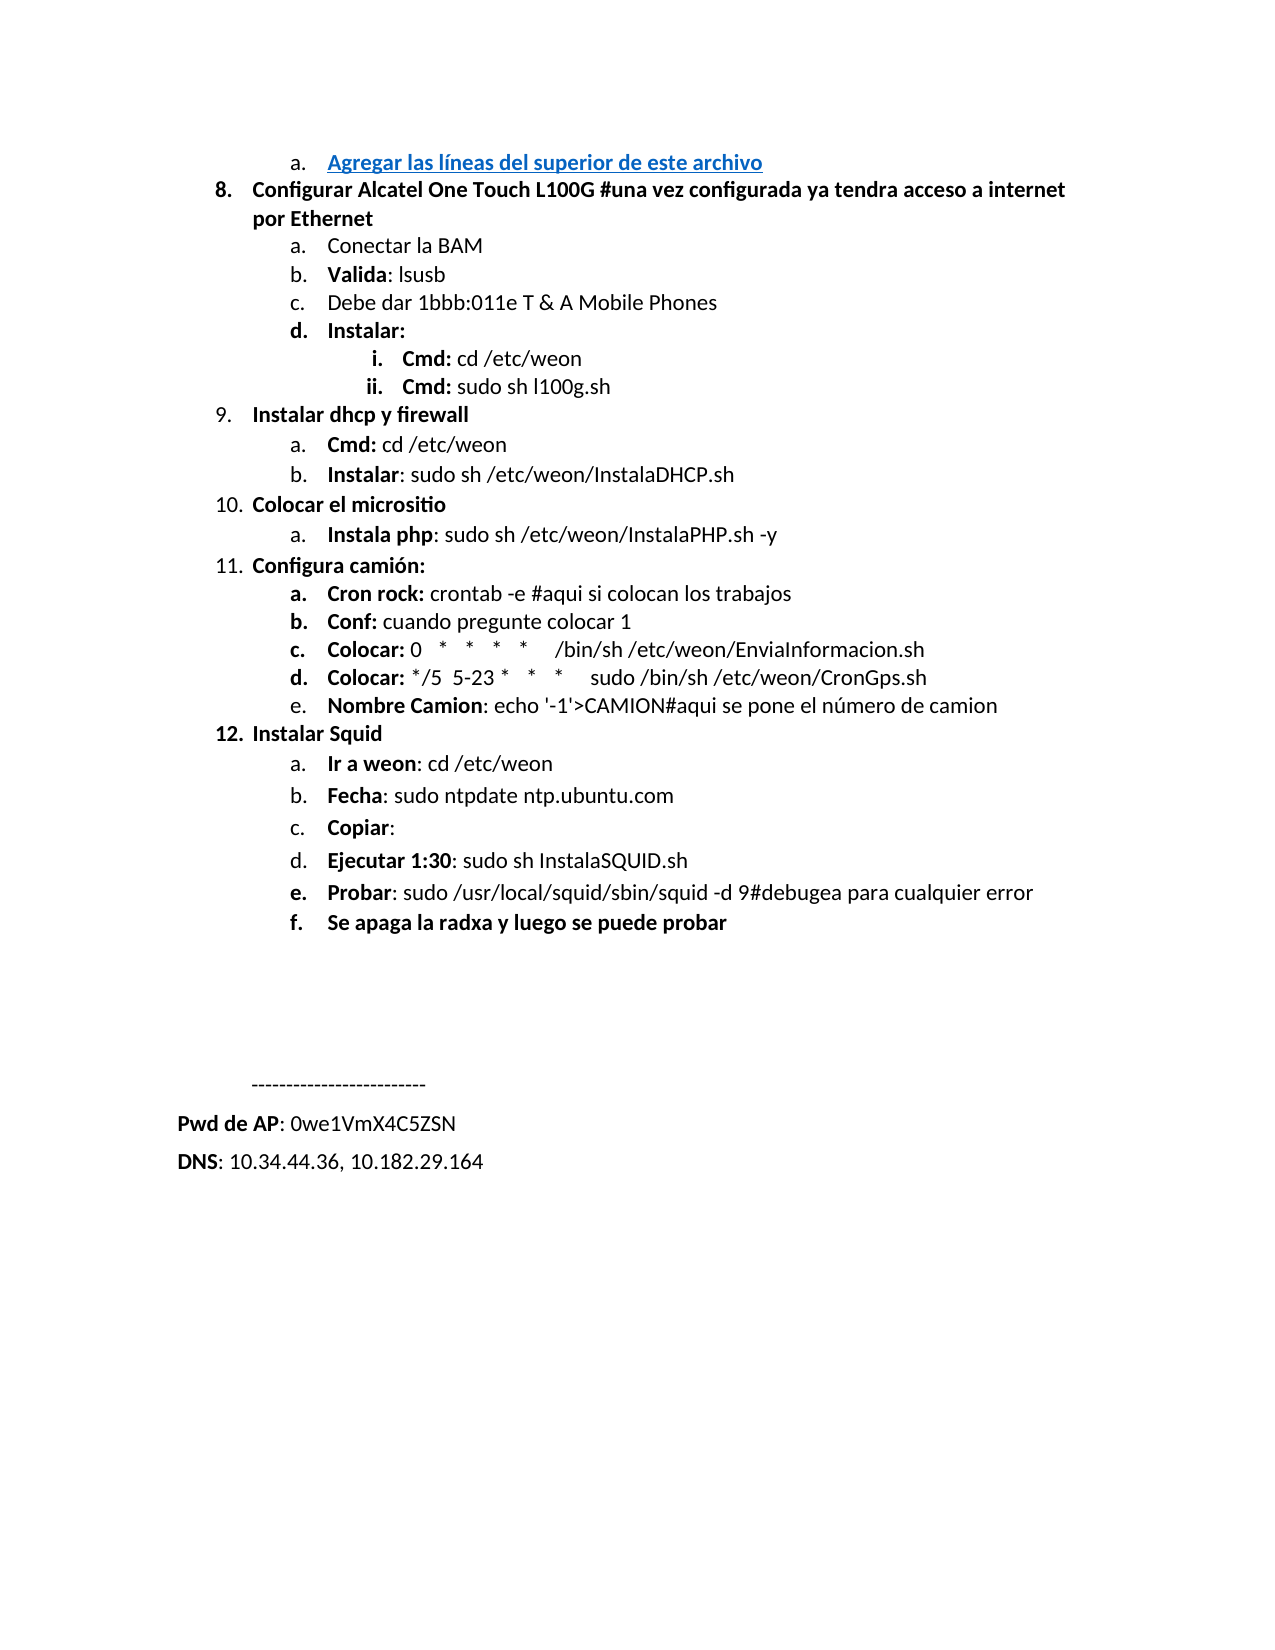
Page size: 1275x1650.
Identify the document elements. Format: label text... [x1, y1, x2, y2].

list Valida: lsusb [290, 260, 1098, 288]
list Debe dar 1bbb:011e T & A Mobile Phones [290, 288, 1098, 316]
list Cmd: cd /etc/weon [383, 344, 1098, 372]
list Ir a weon: cd /etc/weon [290, 749, 1098, 777]
list Colocar el micrositio [215, 490, 1098, 518]
list Nombre Camion: echo '-1'>CAMION#aqui se pone el número de camion [290, 691, 1098, 719]
list Instalar: sudo sh /etc/weon/InstalaDHCP.sh [290, 460, 1098, 488]
text Pwd de AP: 0we1VmX4C5ZSN [177, 1109, 1098, 1137]
list Cmd: cd /etc/weon [290, 430, 1098, 458]
list Agregar las líneas del superior de este archivo [290, 148, 1098, 176]
list Instalar: [290, 316, 1098, 344]
list Colocar: */5 5-23 * * * sudo /bin/sh /etc/weon/CronGps.sh [290, 663, 1098, 691]
list Conectar la BAM [290, 232, 1098, 260]
list Cron rock: crontab -e #aqui si colocan los trabajos [290, 579, 1098, 607]
list Probar: sudo /usr/local/squid/sbin/squid -d 9#debugea para cualquier error [290, 878, 1098, 906]
list Instala php: sudo sh /etc/weon/InstalaPHP.sh -y [290, 521, 1098, 549]
list Configurar Alcatel One Touch L100G #una vez configurada ya tendra acceso a internet por Ethernet [215, 176, 1098, 232]
list Colocar: 0 * * * * /bin/sh /etc/weon/EnviaInformacion.sh [290, 635, 1098, 663]
list Fecha: sudo ntpdate ntp.ubuntu.com [290, 781, 1098, 809]
text DNS: 10.34.44.36, 10.182.29.164 [177, 1147, 1098, 1175]
list Ejecutar 1:30: sudo sh InstalaSQUID.sh [290, 846, 1098, 874]
list Configura camión: [215, 551, 1098, 579]
list Instalar Squid [215, 719, 1098, 747]
list Copiar: [290, 813, 1098, 842]
list Conf: cuando pregunte colocar 1 [290, 607, 1098, 635]
text ------------------------- [177, 1070, 1098, 1098]
list Cmd: sudo sh l100g.sh [383, 372, 1098, 400]
list Se apaga la radxa y luego se puede probar [290, 908, 1098, 936]
list Instalar dhcp y firewall [215, 400, 1098, 428]
